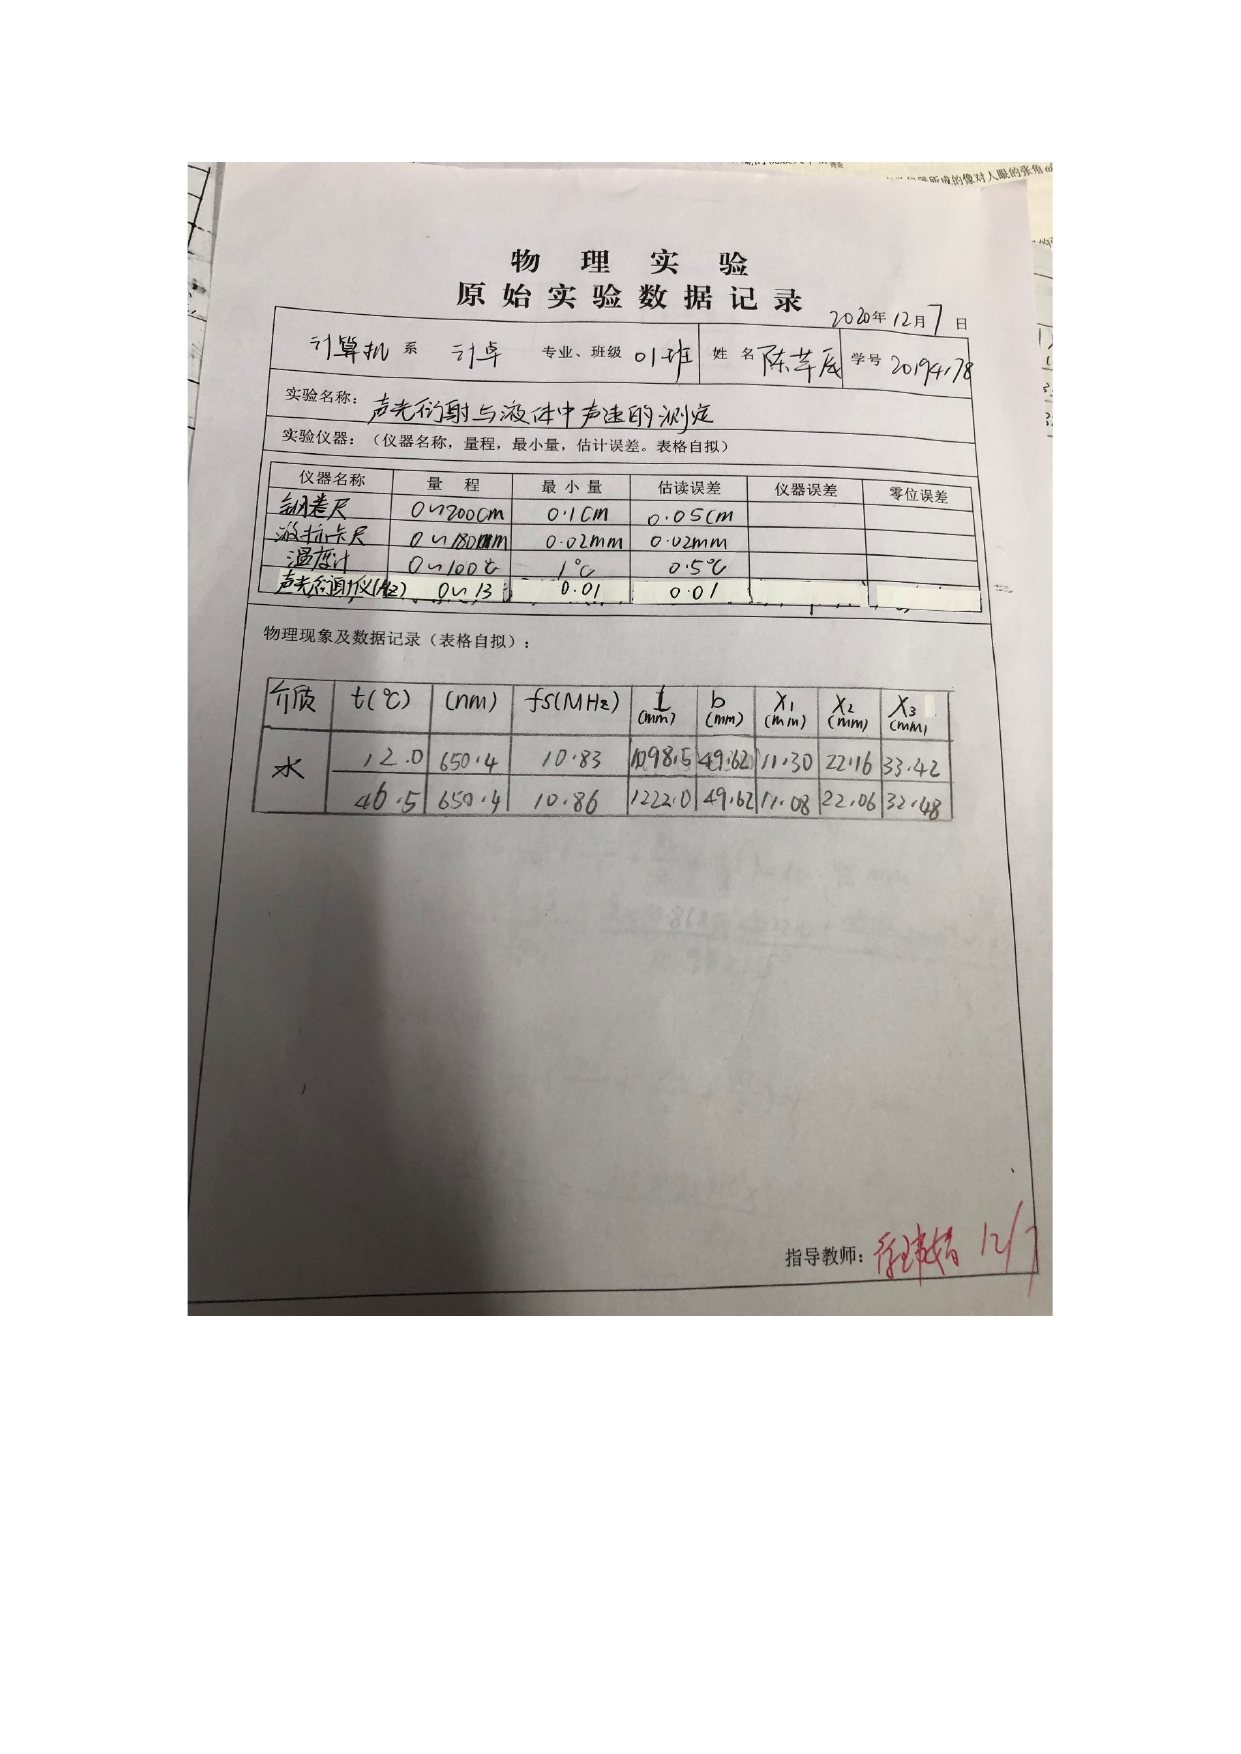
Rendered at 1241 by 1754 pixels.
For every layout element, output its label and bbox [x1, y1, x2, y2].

picture [187, 162, 1053, 1316]
